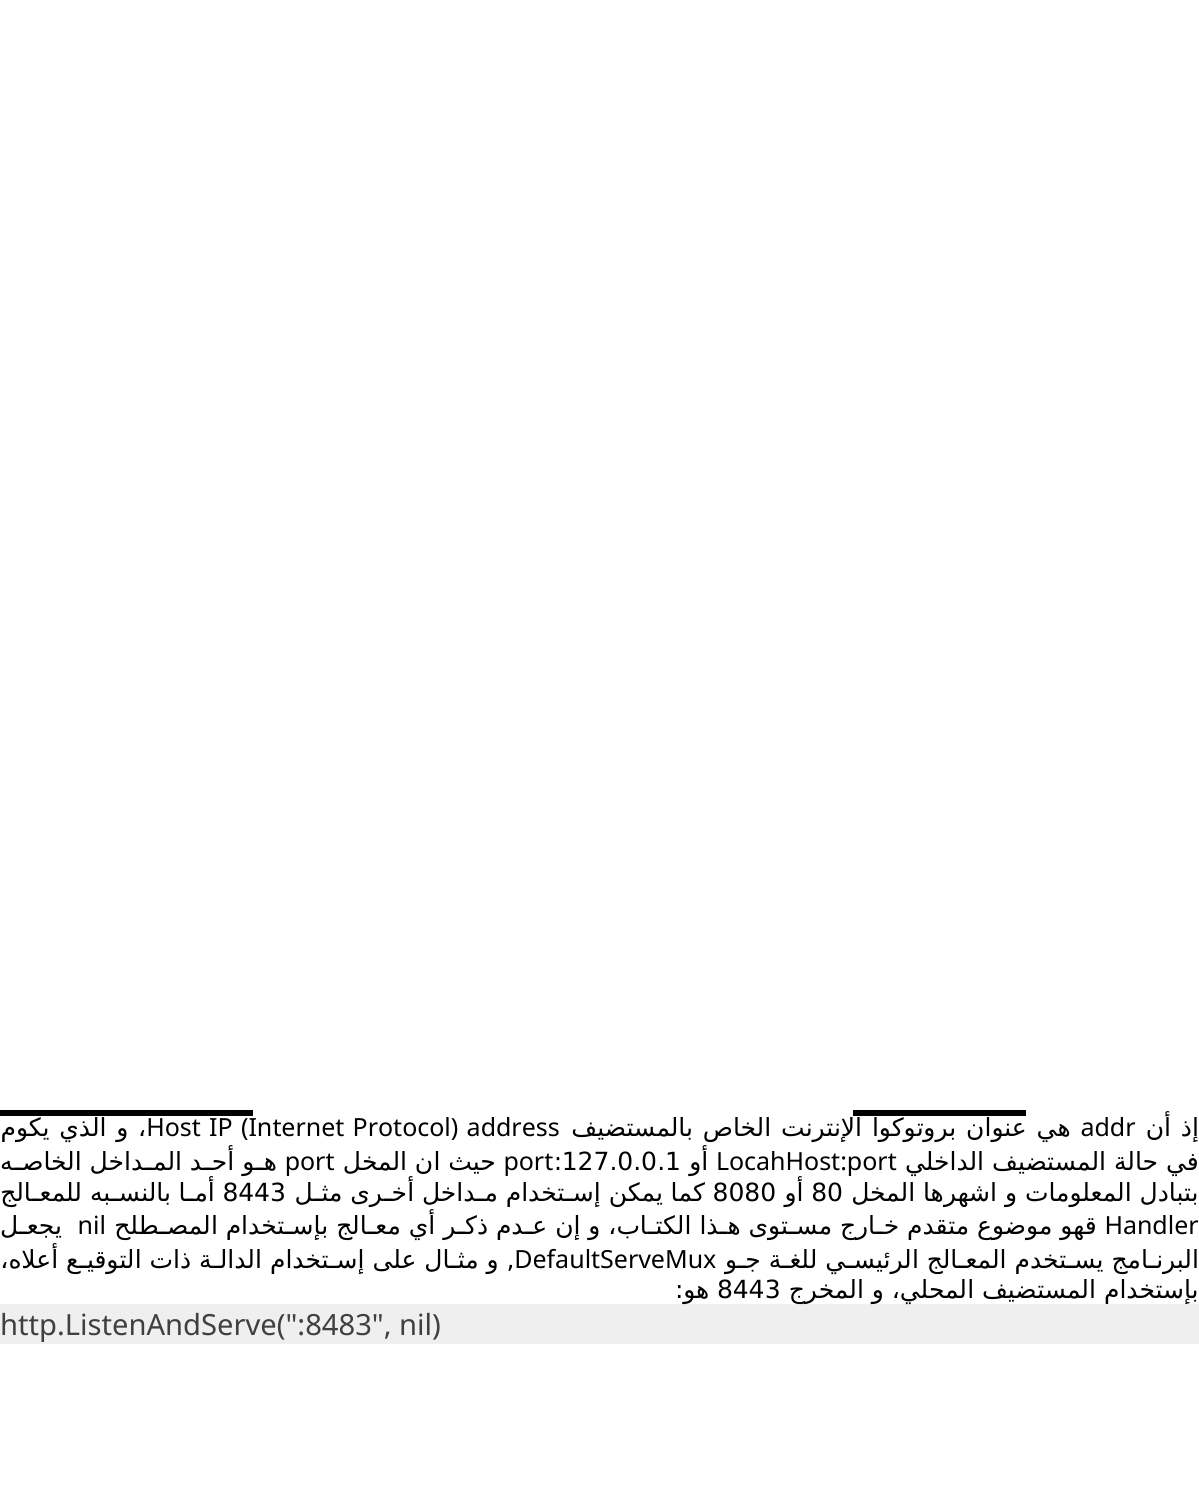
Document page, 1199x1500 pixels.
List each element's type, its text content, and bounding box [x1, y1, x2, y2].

text إذ أن addr هي عنوان بروتوكوا الإنترنت الخاص بالمستضيف Host IP (Internet Protocol) address، و الذي يكوم في حالة المستضيف الداخلي LocahHost:port أو 127.0.0.1:port حيث ان المخل port هو أحد المداخل الخاصه بتبادل المعلومات و اشهرها المخل 80 أو 8080 كما يمكن إستخدام مداخل أخرى مثل 8443 أما بالنسبه للمعالج Handler قهو موضوع متقدم خارج مستوى هذا الكتاب، و إن عدم ذكر أي معالج بإستخدام المصطلح nil يجعل البرنامج يستخدم المعالج الرئيسي للغة جو DefaultServeMux, و مثال على إستخدام الدالة ذات التوقيع أعلاه، بإستخدام المستضيف المحلي، و المخرج 8443 هو: [0, 1110, 1199, 1304]
text http.ListenAndServe(":8483", nil) [0, 1304, 1199, 1344]
